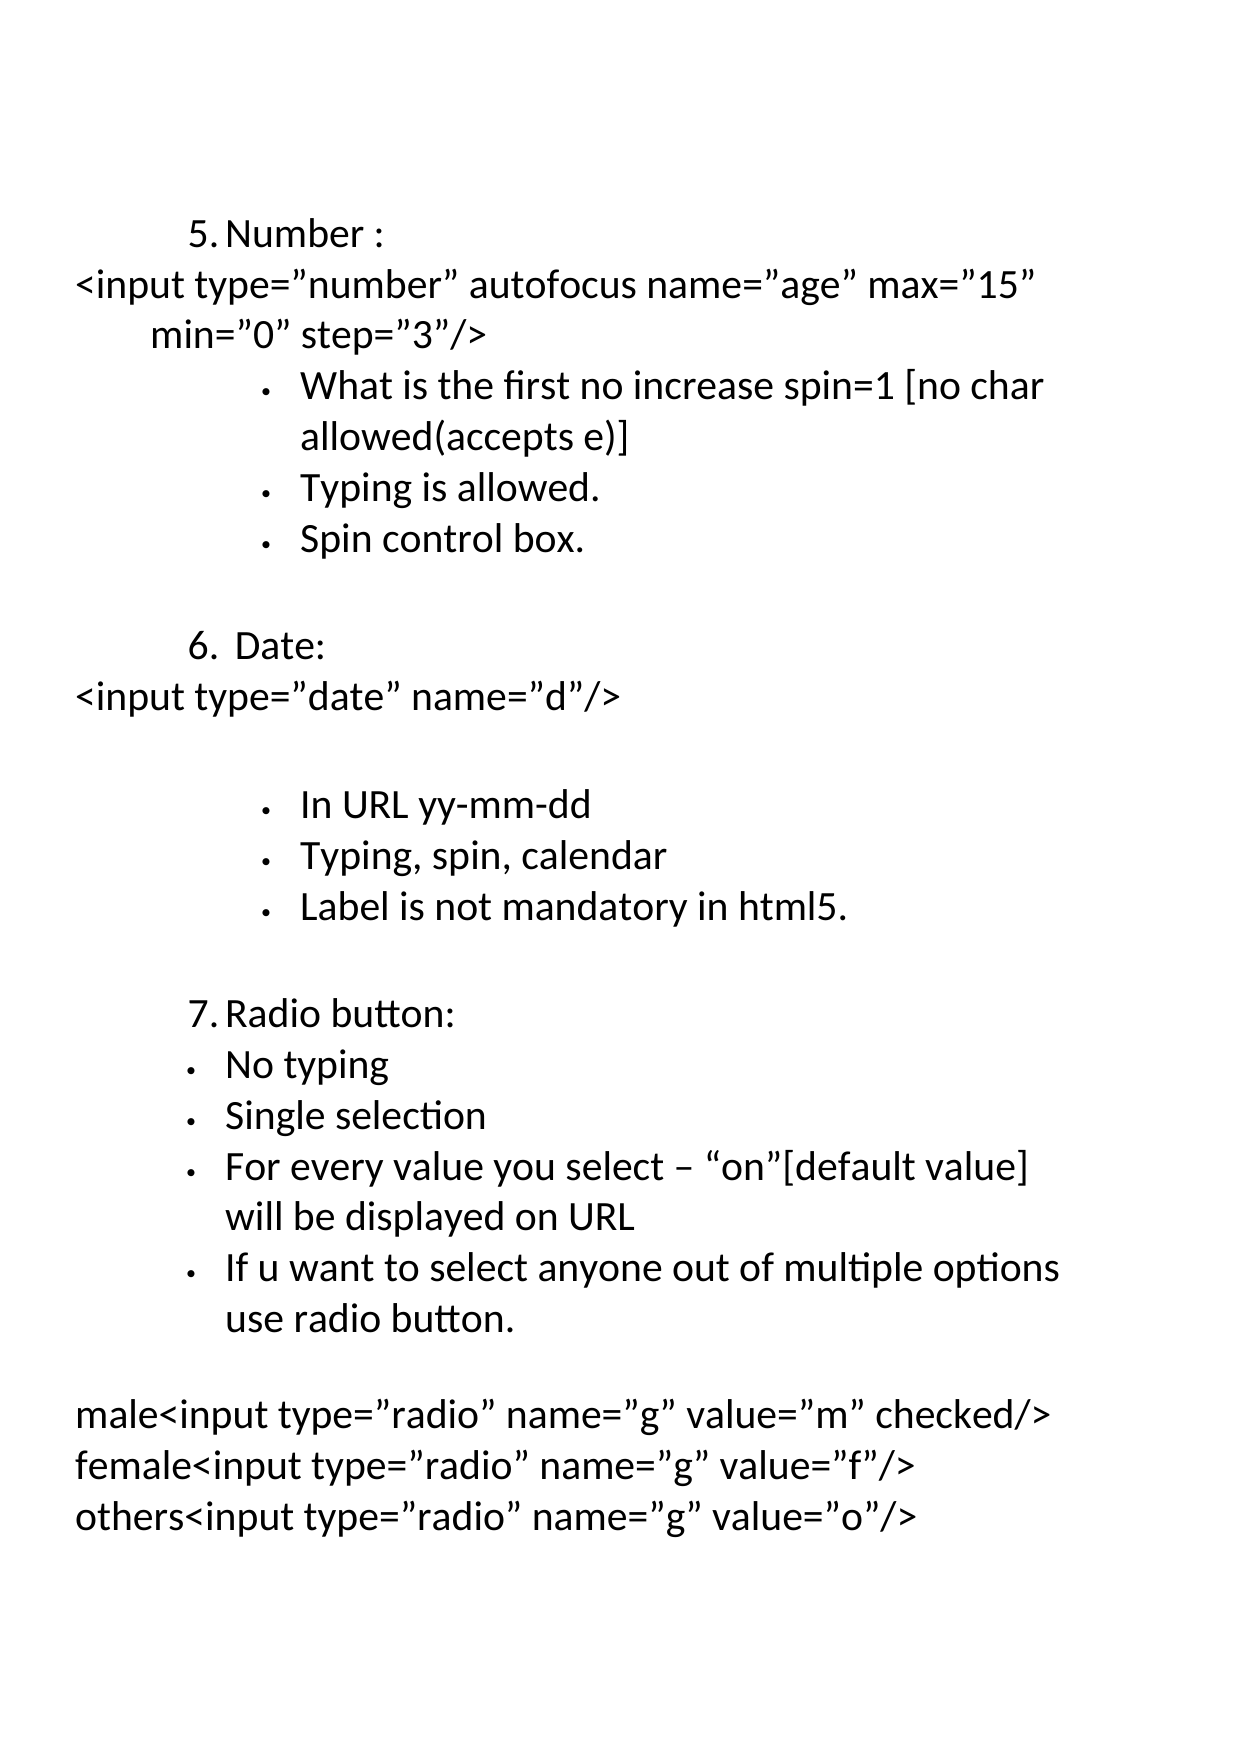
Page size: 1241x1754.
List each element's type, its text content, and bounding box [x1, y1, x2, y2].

list Spin control box. [262, 512, 1090, 563]
list Date: [187, 619, 1090, 670]
text others<input type=”radio” name=”g” value=”o”/> [75, 1490, 1090, 1541]
list In URL yy-mm-dd [262, 778, 1090, 829]
list What is the first no increase spin=1 [no char allowed(accepts e)] [262, 359, 1090, 461]
list Typing, spin, calendar [262, 829, 1090, 879]
list Single selection [187, 1089, 1090, 1139]
list For every value you select – “on”[default value] will be displayed on URL [187, 1139, 1090, 1241]
list If u want to select anyone out of multiple options use radio button. [187, 1241, 1090, 1343]
list Radio button: [187, 987, 1090, 1038]
list Typing is allowed. [262, 461, 1090, 512]
list Label is not mandatory in html5. [262, 879, 1090, 930]
list Number : [187, 207, 1090, 258]
text female<input type=”radio” name=”g” value=”f”/> [75, 1439, 1090, 1490]
text <input type=”date” name=”d”/> [75, 670, 1090, 721]
text male<input type=”radio” name=”g” value=”m” checked/> [75, 1388, 1090, 1439]
list No typing [187, 1038, 1090, 1089]
text <input type=”number” autofocus name=”age” max=”15” min=”0” step=”3”/> [75, 258, 1090, 359]
